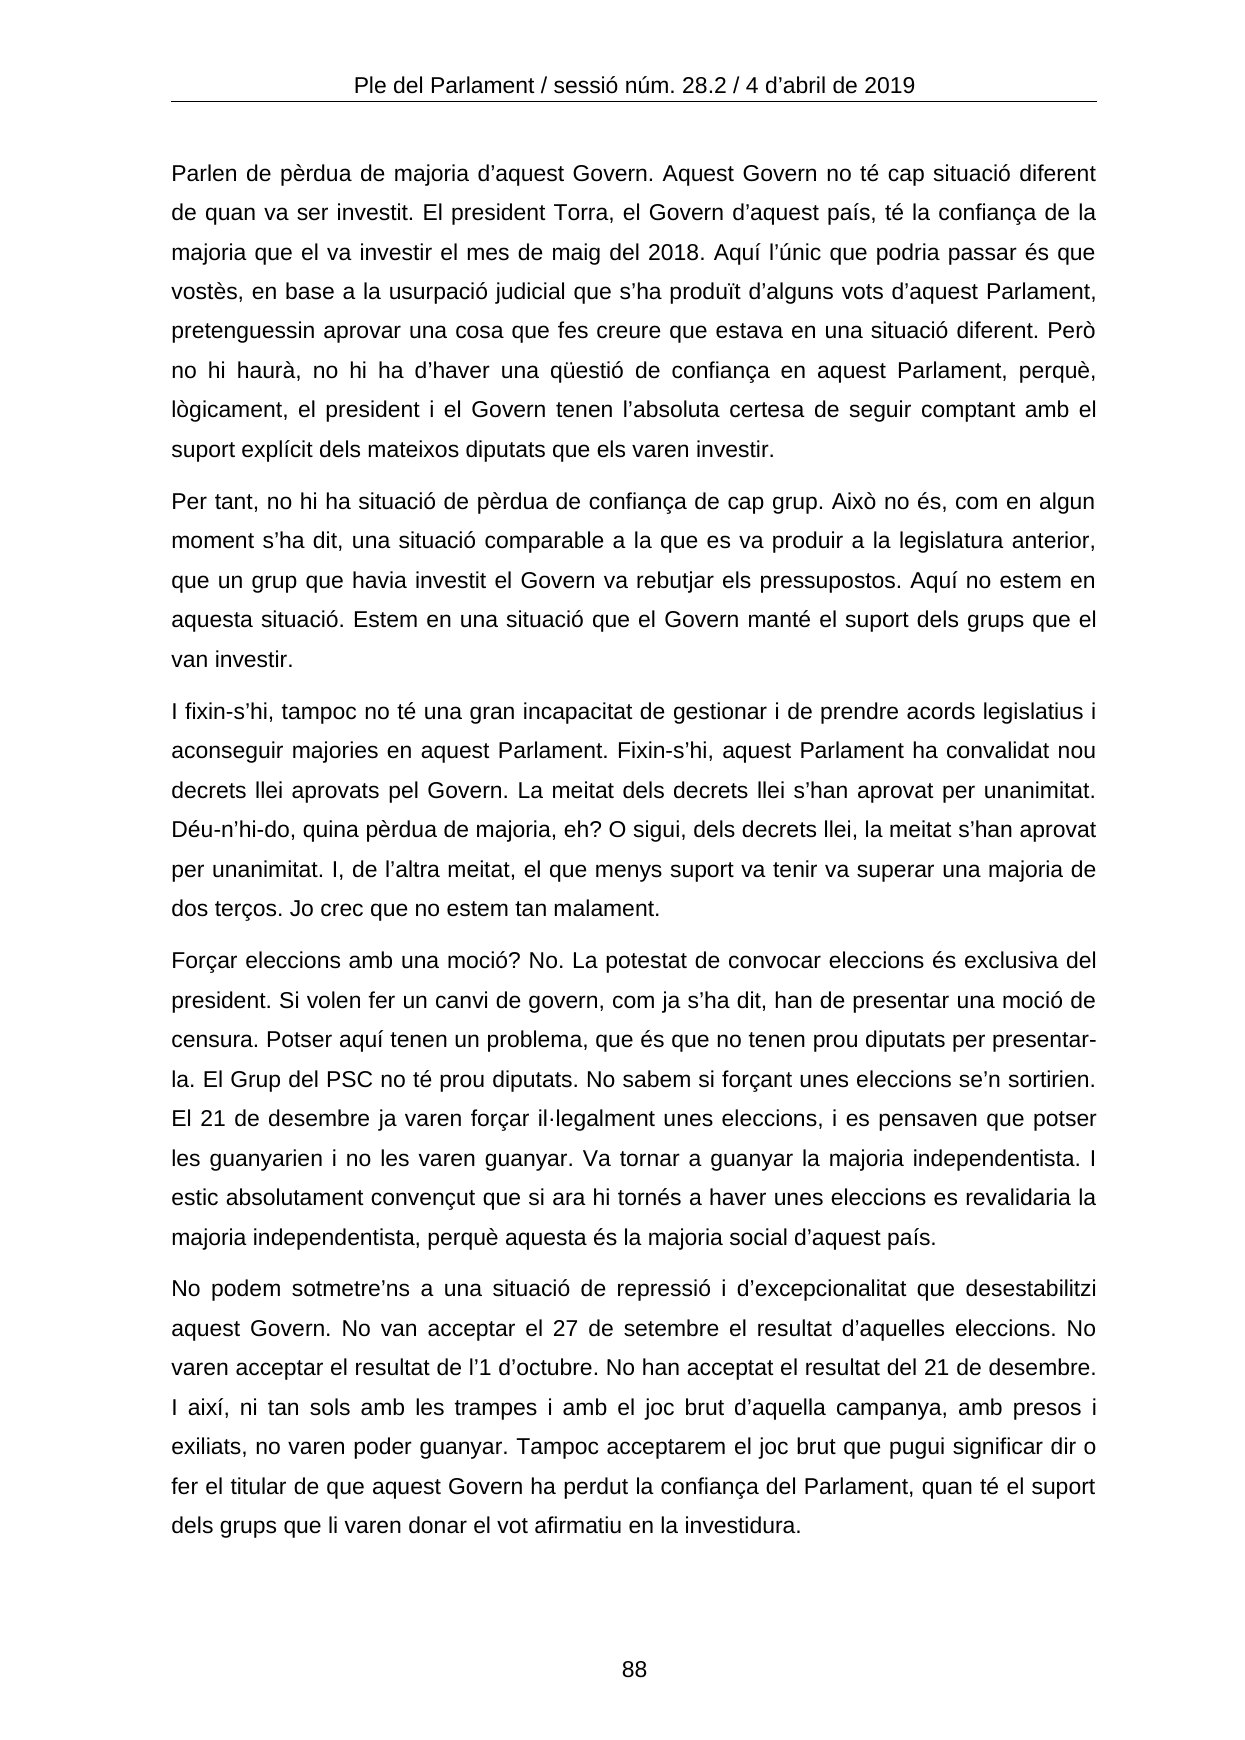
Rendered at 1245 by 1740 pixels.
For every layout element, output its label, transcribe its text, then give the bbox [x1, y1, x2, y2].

text I fixin-s’hi, tampoc no té una gran incapacitat de gestionar i de prendre acords legislatius i aconseguir majories en aquest Parlament. Fixin-s’hi, aquest Parlament ha convalidat nou decrets llei aprovats pel Govern. La meitat dels decrets llei s’han aprovat per unanimitat. Déu-n’hi-do, quina pèrdua de majoria, eh? O sigui, dels decrets llei, la meitat s’han aprovat per unanimitat. I, de l’altra meitat, el que menys suport va tenir va superar una majoria de dos terços. Jo crec que no estem tan malament. [171, 698, 1097, 921]
text Parlen de pèrdua de majoria d’aquest Govern. Aquest Govern no té cap situació diferent de quan va ser investit. El president Torra, el Govern d’aquest país, té la confiança de la majoria que el va investir el mes de maig del 2018. Aquí l’únic que podria passar és que vostès, en base a la usurpació judicial que s’ha produït d’alguns vots d’aquest Parlament, pretenguessin aprovar una cosa que fes creure que estava en una situació diferent. Però no hi haurà, no hi ha d’haver una qüestió de confiança en aquest Parlament, perquè, lògicament, el president i el Govern tenen l’absoluta certesa de seguir comptant amb el suport explícit dels mateixos diputats que els varen investir. [171, 159, 1097, 462]
text Per tant, no hi ha situació de pèrdua de confiança de cap grup. Això no és, com en algun moment s’ha dit, una situació comparable a la que es va produir a la legislatura anterior, que un grup que havia investit el Govern va rebutjar els pressupostos. Aquí no estem en aquesta situació. Estem en una situació que el Govern manté el suport dels grups que el van investir. [171, 488, 1097, 672]
text Forçar eleccions amb una moció? No. La potestat de convocar eleccions és exclusiva del president. Si volen fer un canvi de govern, com ja s’ha dit, han de presentar una moció de censura. Potser aquí tenen un problema, que és que no tenen prou diputats per presentar-la. El Grup del PSC no té prou diputats. No sabem si forçant unes eleccions se’n sortirien. El 21 de desembre ja varen forçar il·legalment unes eleccions, i es pensaven que potser les guanyarien i no les varen guanyar. Va tornar a guanyar la majoria independentista. I estic absolutament convençut que si ara hi tornés a haver unes eleccions es revalidaria la majoria independentista, perquè aquesta és la majoria social d’aquest país. [171, 947, 1097, 1250]
text No podem sotmetre’ns a una situació de repressió i d’excepcionalitat que desestabilitzi aquest Govern. No van acceptar el 27 de setembre el resultat d’aquelles eleccions. No varen acceptar el resultat de l’1 d’octubre. No han acceptat el resultat del 21 de desembre. I així, ni tan sols amb les trampes i amb el joc brut d’aquella campanya, amb presos i exiliats, no varen poder guanyar. Tampoc acceptarem el joc brut que pugui significar dir o fer el titular de que aquest Govern ha perdut la confiança del Parlament, quan té el suport dels grups que li varen donar el vot afirmatiu en la investidura. [171, 1275, 1097, 1539]
